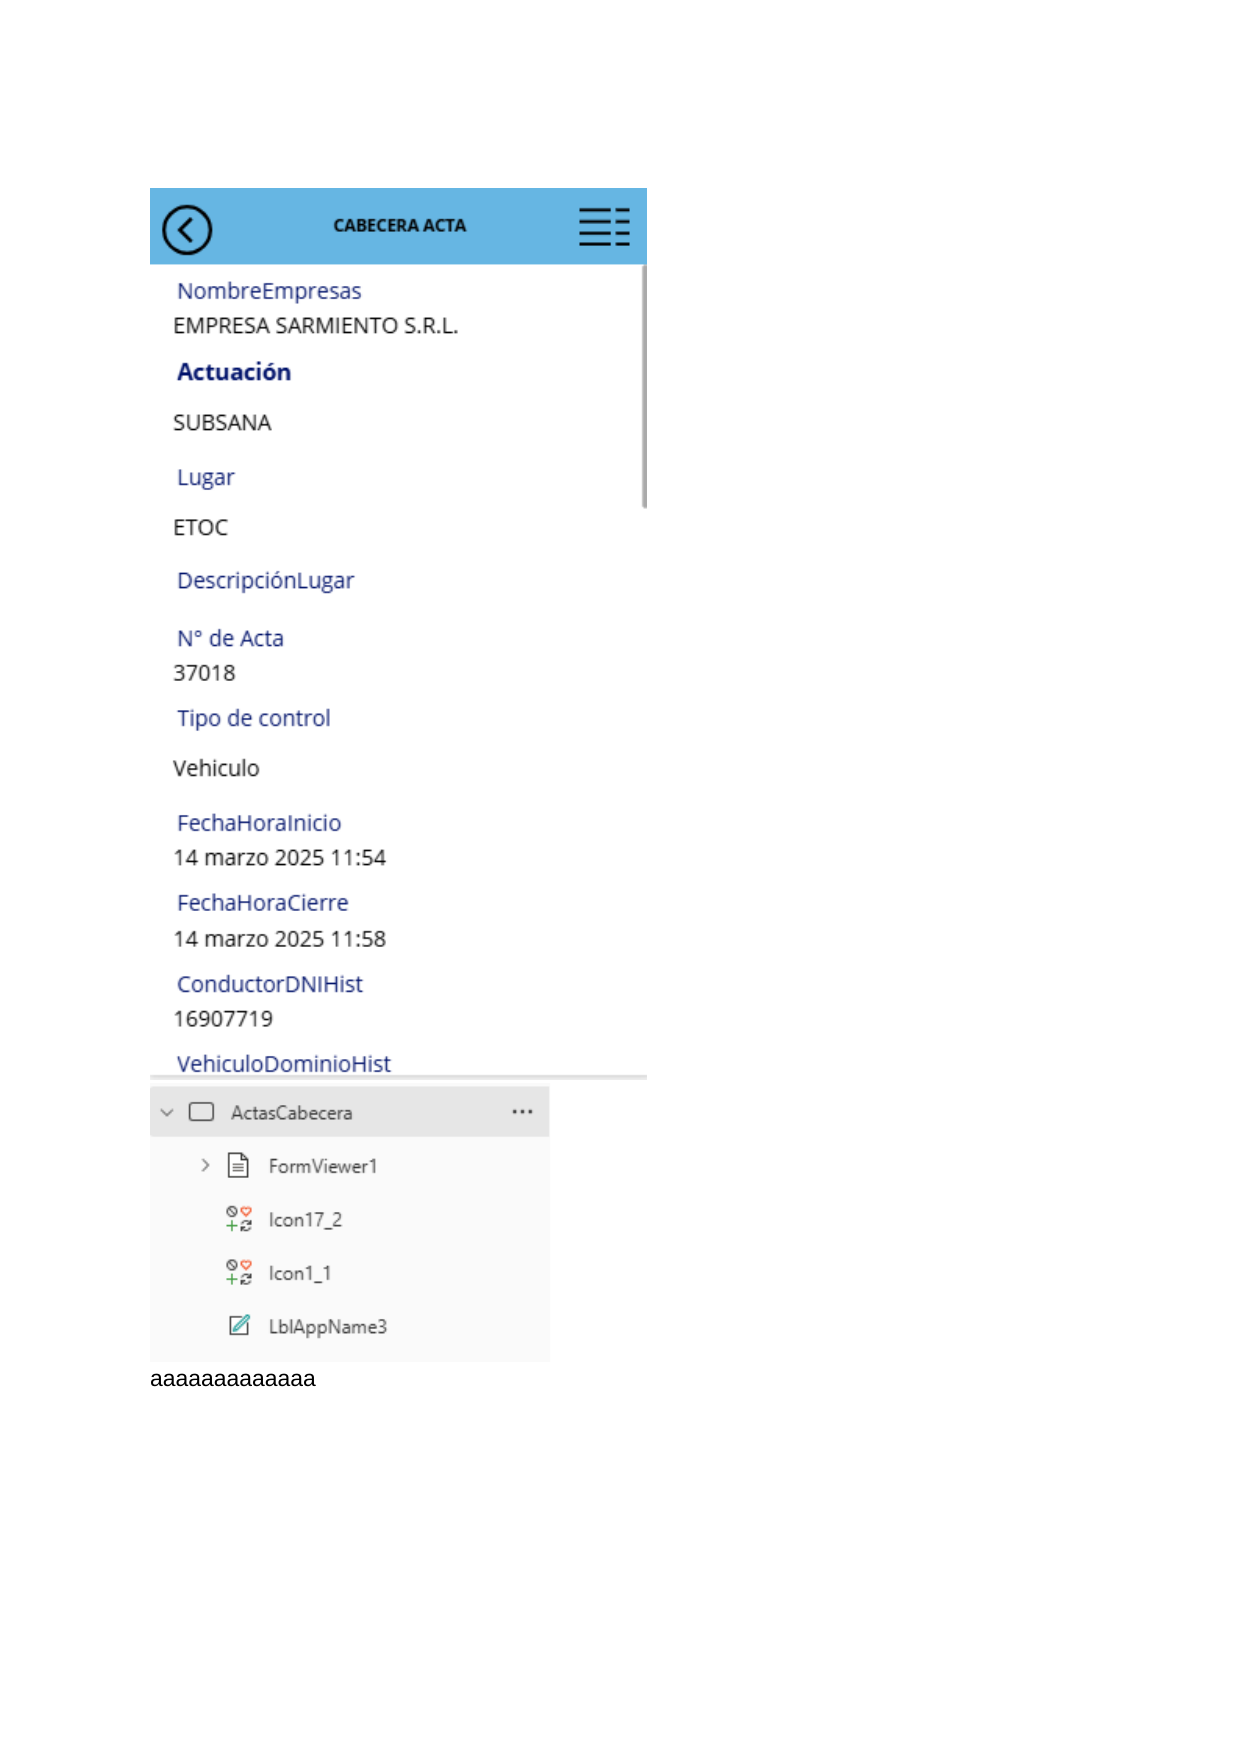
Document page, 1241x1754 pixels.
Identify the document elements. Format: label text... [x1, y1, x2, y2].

picture [150, 1083, 550, 1362]
picture [150, 188, 647, 1080]
text aaaaaaaaaaaaa [150, 1365, 1090, 1391]
